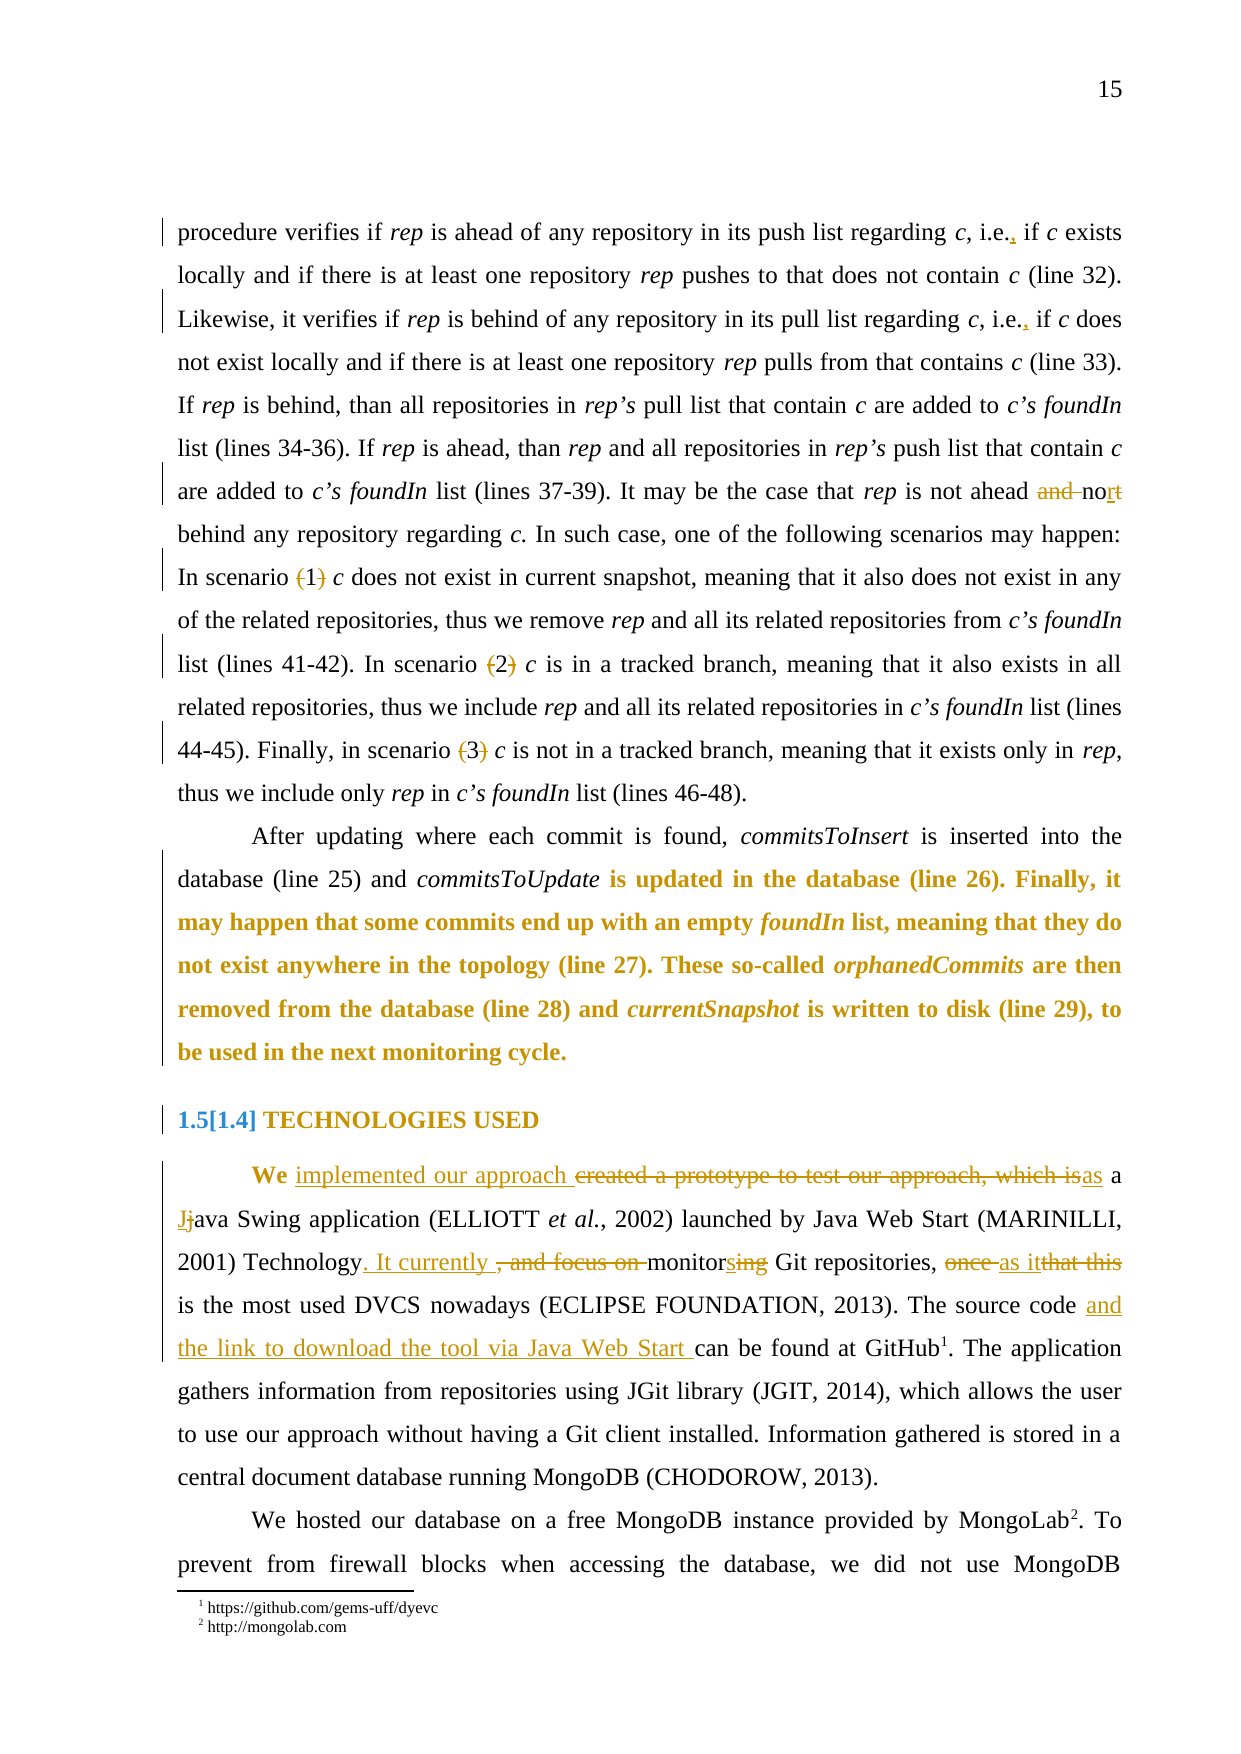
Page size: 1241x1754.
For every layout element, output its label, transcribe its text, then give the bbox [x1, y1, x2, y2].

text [177, 1506, 1122, 1577]
subtitle Technologies Used [177, 1105, 1122, 1134]
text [177, 217, 1122, 807]
text After updating where each commit is found, commitsToInsert is inserted into the database (line 25) and commitsToUpdate is updated in the database (line 26). Finally, it may happen that some commits end up with an empty foundIn list, meaning that they do not exist anywhere in the topology (line 27). These so-called orphanedCommits are then removed from the database (line 28) and currentSnapshot is written to disk (line 29), to be used in the next monitoring cycle. [177, 821, 1122, 1066]
text We a ava Swing application (ELLIOTT et al., 2002) launched by Java Web Start (MARINILLI, 2001) Technologymonitor Git repositories, is the most used DVCS nowadays (ECLIPSE FOUNDATION, 2013). The source code can be found at GitHub. The application gathers information from repositories using JGit library (JGIT, 2014), which allows the user to use our approach without having a Git client installed. Information gathered is stored in a central document database running MongoDB (CHODOROW, 2013). [177, 1161, 1122, 1491]
